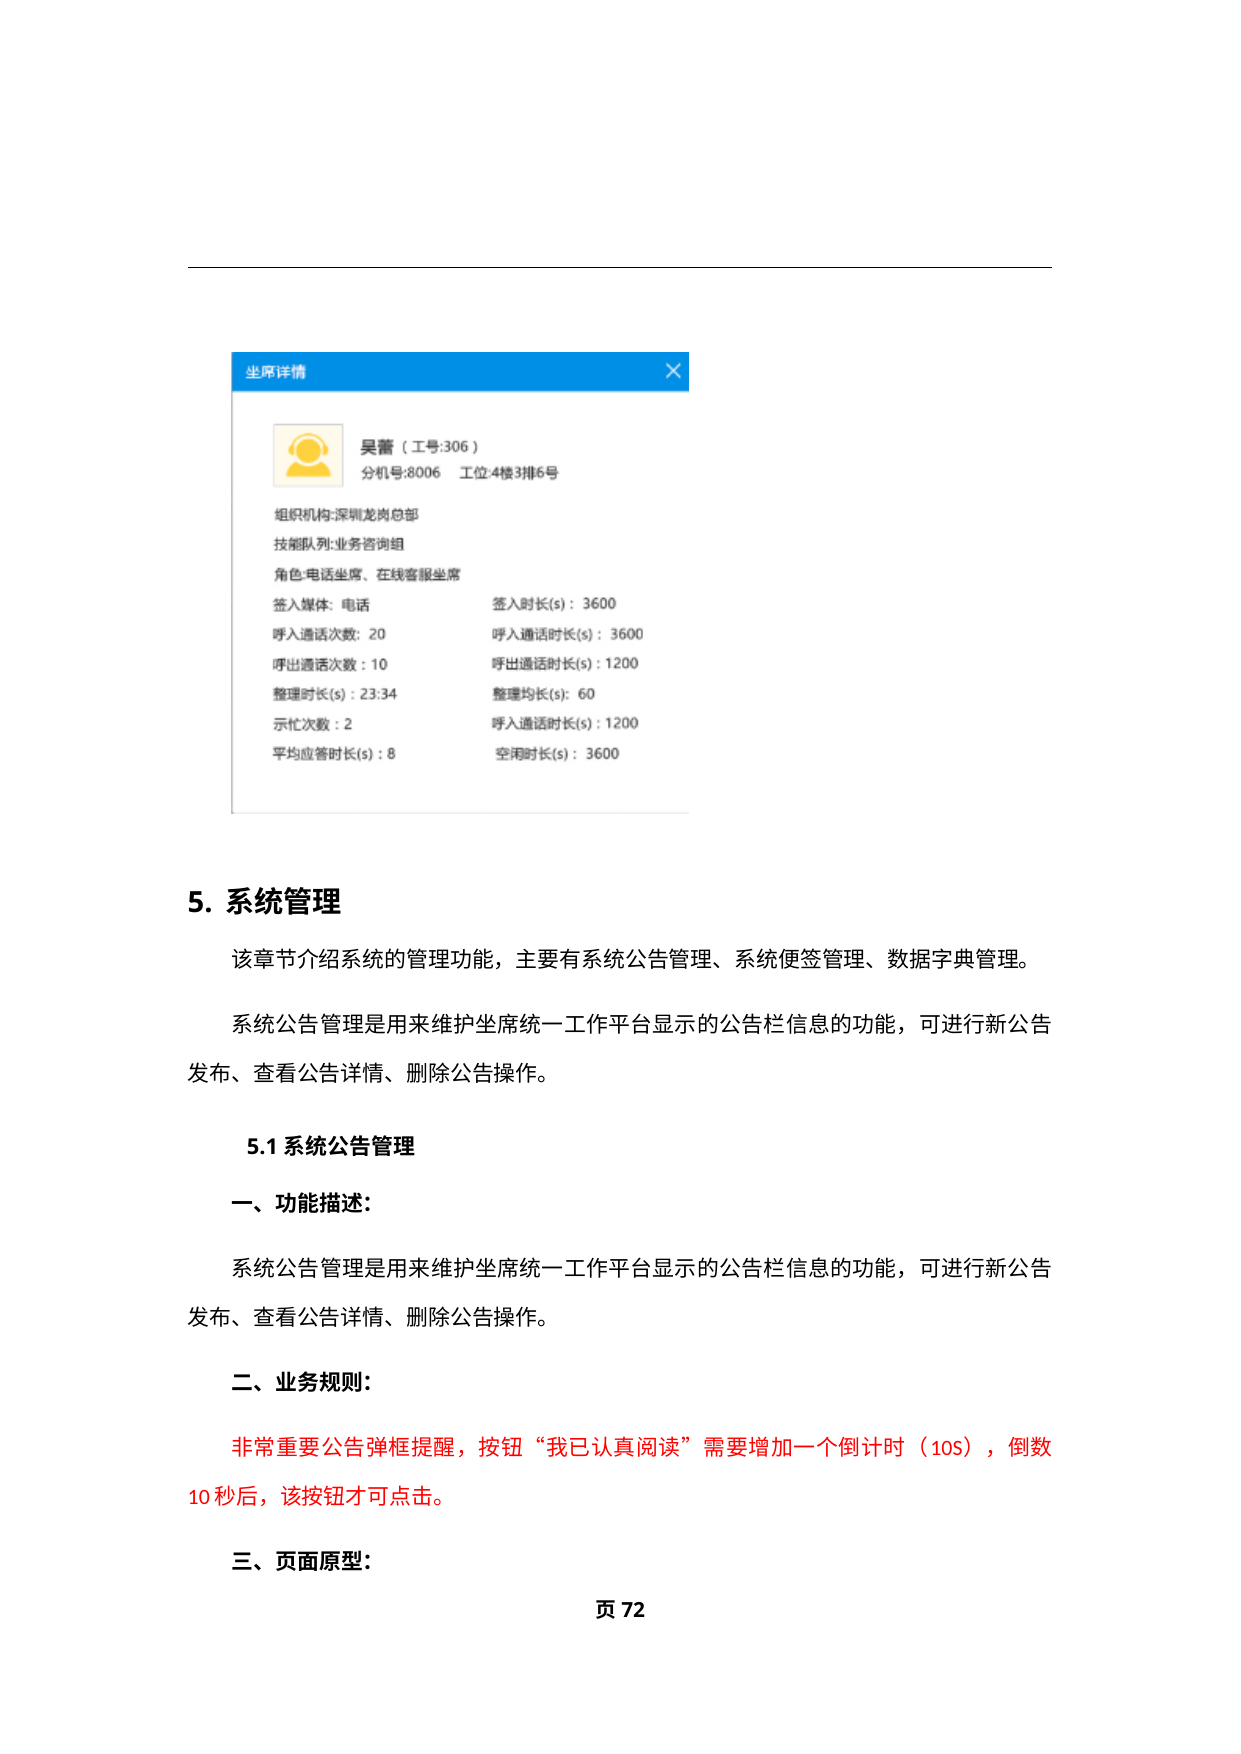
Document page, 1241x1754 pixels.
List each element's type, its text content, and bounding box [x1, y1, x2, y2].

picture [231, 352, 689, 814]
text 系统公告管理是用来维护坐席统一工作平台显示的公告栏信息的功能，可进行新公告发布、查看公告详情、删除公告操作。 [187, 1251, 1053, 1332]
subtitle 系统管理 [187, 878, 1053, 921]
text 三、页面原型： [187, 1543, 1053, 1576]
text 非常重要公告弹框提醒，按钮“我已认真阅读”需要增加一个倒计时（10S），倒数10秒后，该按钮才可点击。 [187, 1430, 1053, 1511]
subtitle 系统公告管理 [247, 1129, 1053, 1161]
text 一、功能描述： [187, 1186, 1053, 1218]
text 该章节介绍系统的管理功能，主要有系统公告管理、系统便签管理、数据字典管理。 [187, 942, 1053, 974]
text 系统公告管理是用来维护坐席统一工作平台显示的公告栏信息的功能，可进行新公告发布、查看公告详情、删除公告操作。 [187, 1007, 1053, 1088]
text 二、业务规则： [187, 1365, 1053, 1397]
